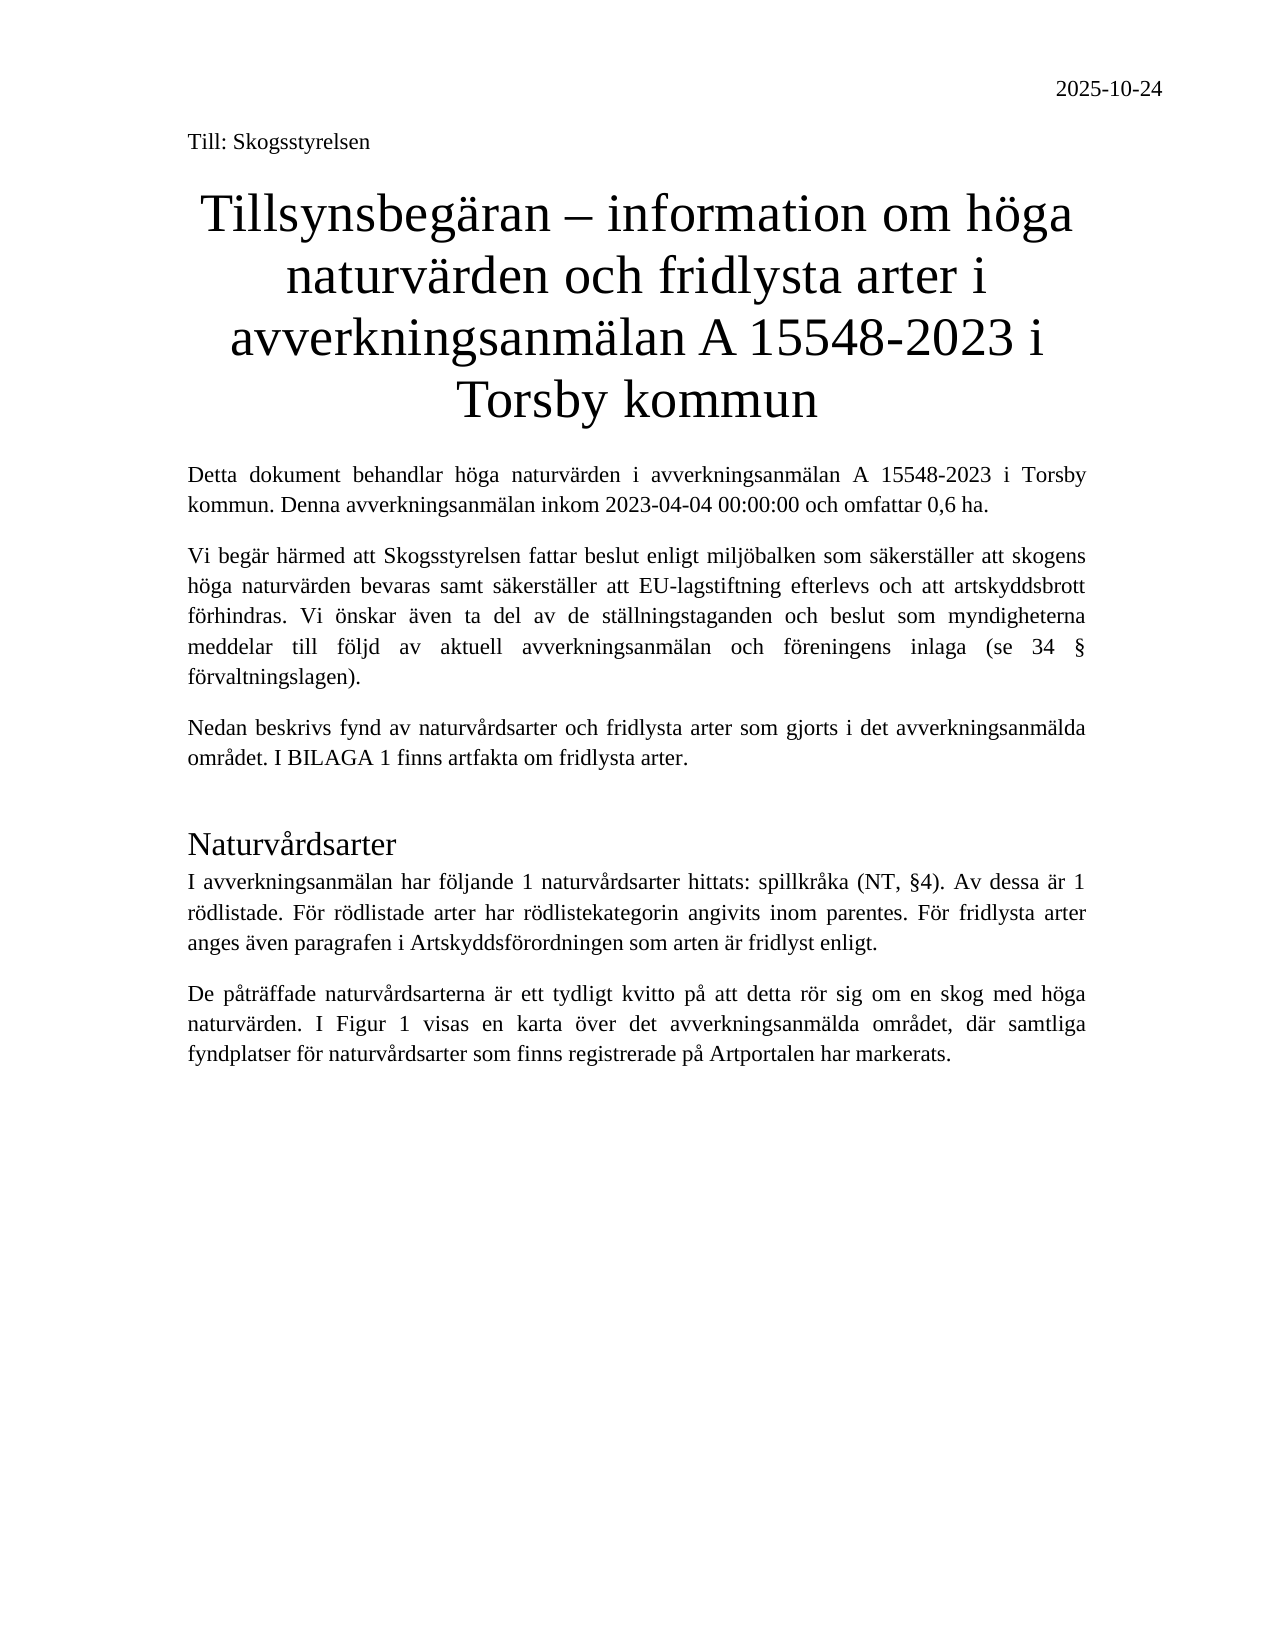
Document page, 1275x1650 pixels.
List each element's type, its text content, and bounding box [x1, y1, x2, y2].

subtitle Naturvårdsarter [187, 824, 1087, 863]
text I avverkningsanmälan har följande 1 naturvårdsarter hittats: spillkråka (NT, §4). Av dessa är 1 rödlistade. För rödlistade arter har rödlistekategorin angivits inom parentes. För fridlysta arter anges även paragrafen i Artskyddsförordningen som arten är fridlyst enligt. [187, 868, 1087, 955]
text Nedan beskrivs fynd av naturvårdsarter och fridlysta arter som gjorts i det avverkningsanmälda området. I BILAGA 1 finns artfakta om fridlysta arter. [187, 714, 1087, 771]
text Detta dokument behandlar höga naturvärden i avverkningsanmälan A 15548-2023 i Torsby kommun. Denna avverkningsanmälan inkom 2023-04-04 00:00:00 och omfattar 0,6 ha. [187, 461, 1087, 517]
text Vi begär härmed att Skogsstyrelsen fattar beslut enligt miljöbalken som säkerställer att skogens höga naturvärden bevaras samt säkerställer att EU-lagstiftning efterlevs och att artskyddsbrott förhindras. Vi önskar även ta del av de ställningstaganden och beslut som myndigheterna meddelar till följd av aktuell avverkningsanmälan och föreningens inlaga (se 34 § förvaltningslagen). [187, 542, 1087, 689]
title Tillsynsbegäran – information om höga naturvärden och fridlysta arter i avverkningsanmälan A 15548-2023 i Torsby kommun [187, 180, 1087, 429]
text De påträffade naturvårdsarterna är ett tydligt kvitto på att detta rör sig om en skog med höga naturvärden. I Figur 1 visas en karta över det avverkningsanmälda området, där samtliga fyndplatser för naturvårdsarter som finns registrerade på Artportalen har markerats. [187, 980, 1087, 1067]
